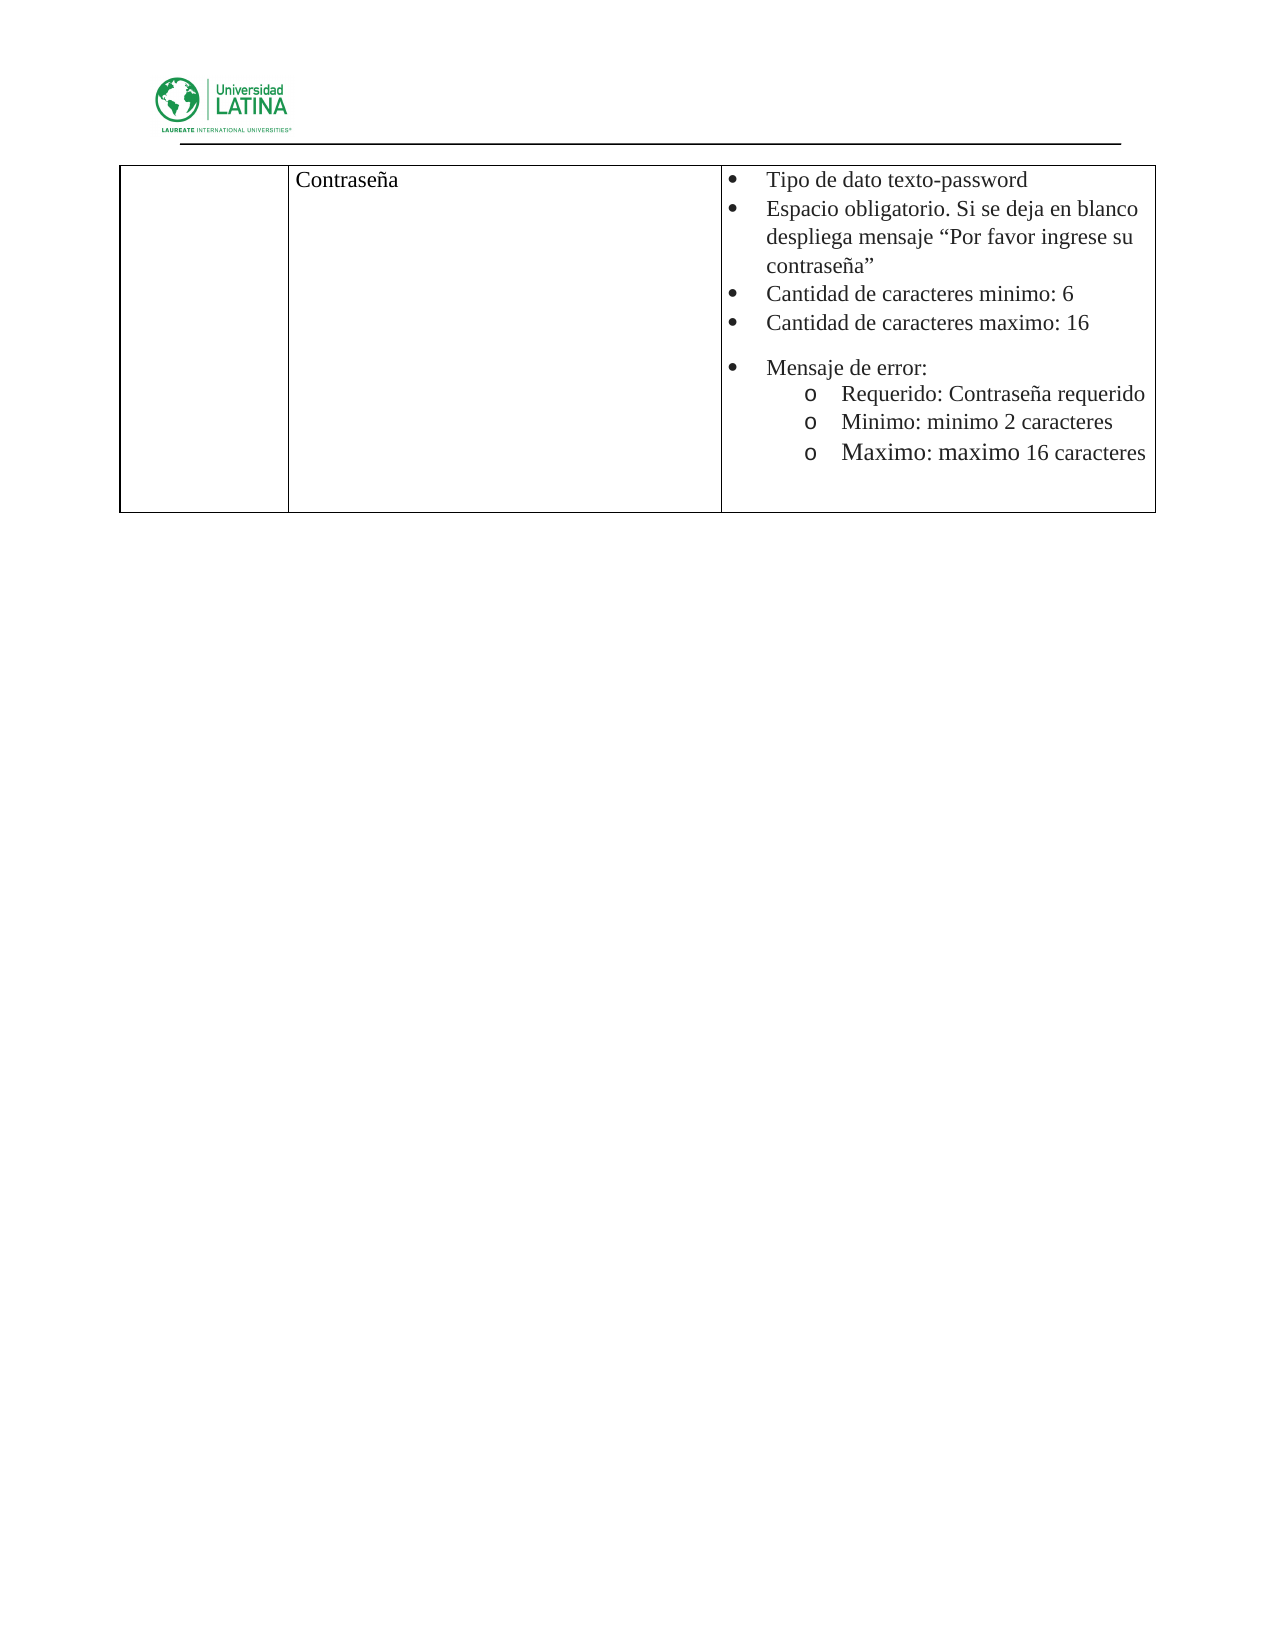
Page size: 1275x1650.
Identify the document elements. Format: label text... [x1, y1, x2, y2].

table_cell Contraseña [289, 166, 721, 512]
picture [150, 75, 295, 137]
table_cell [121, 166, 288, 512]
